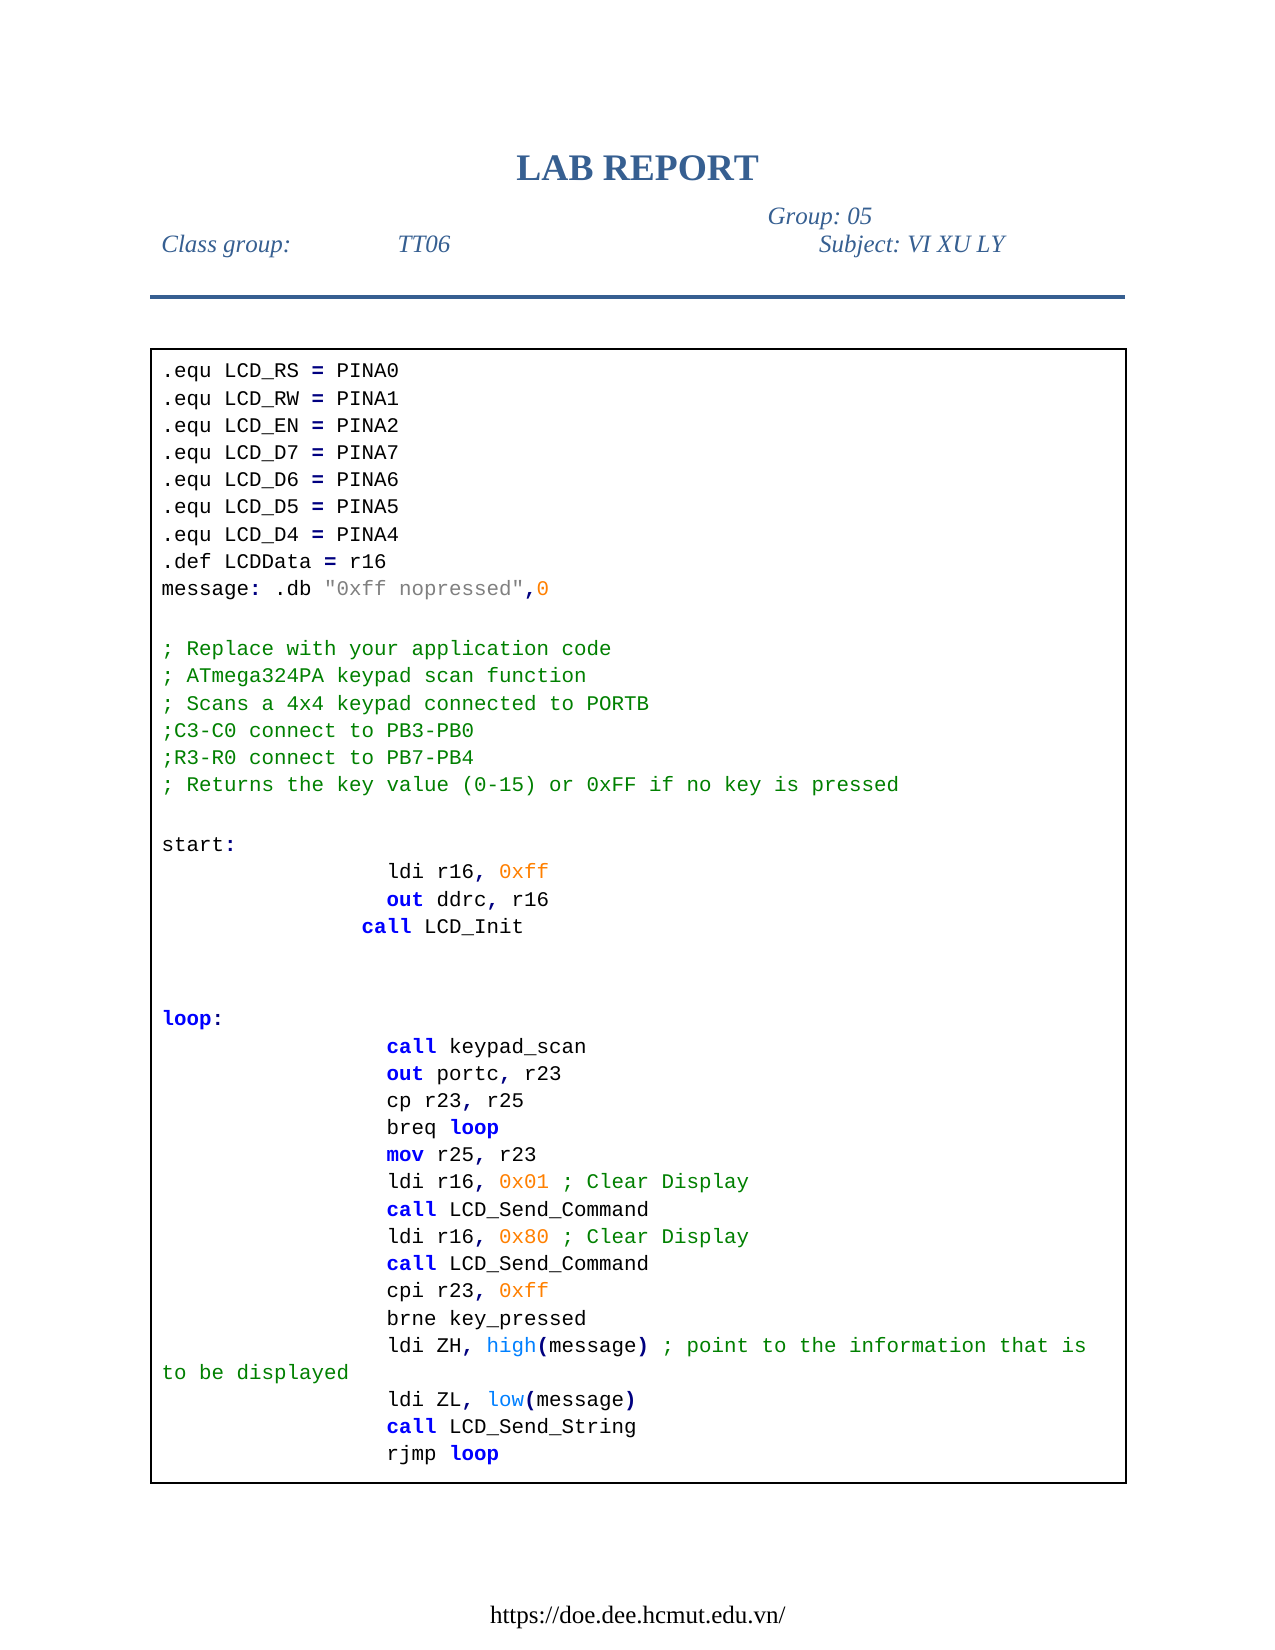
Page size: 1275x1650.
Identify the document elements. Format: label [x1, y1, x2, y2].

table_header [152, 350, 1125, 1482]
